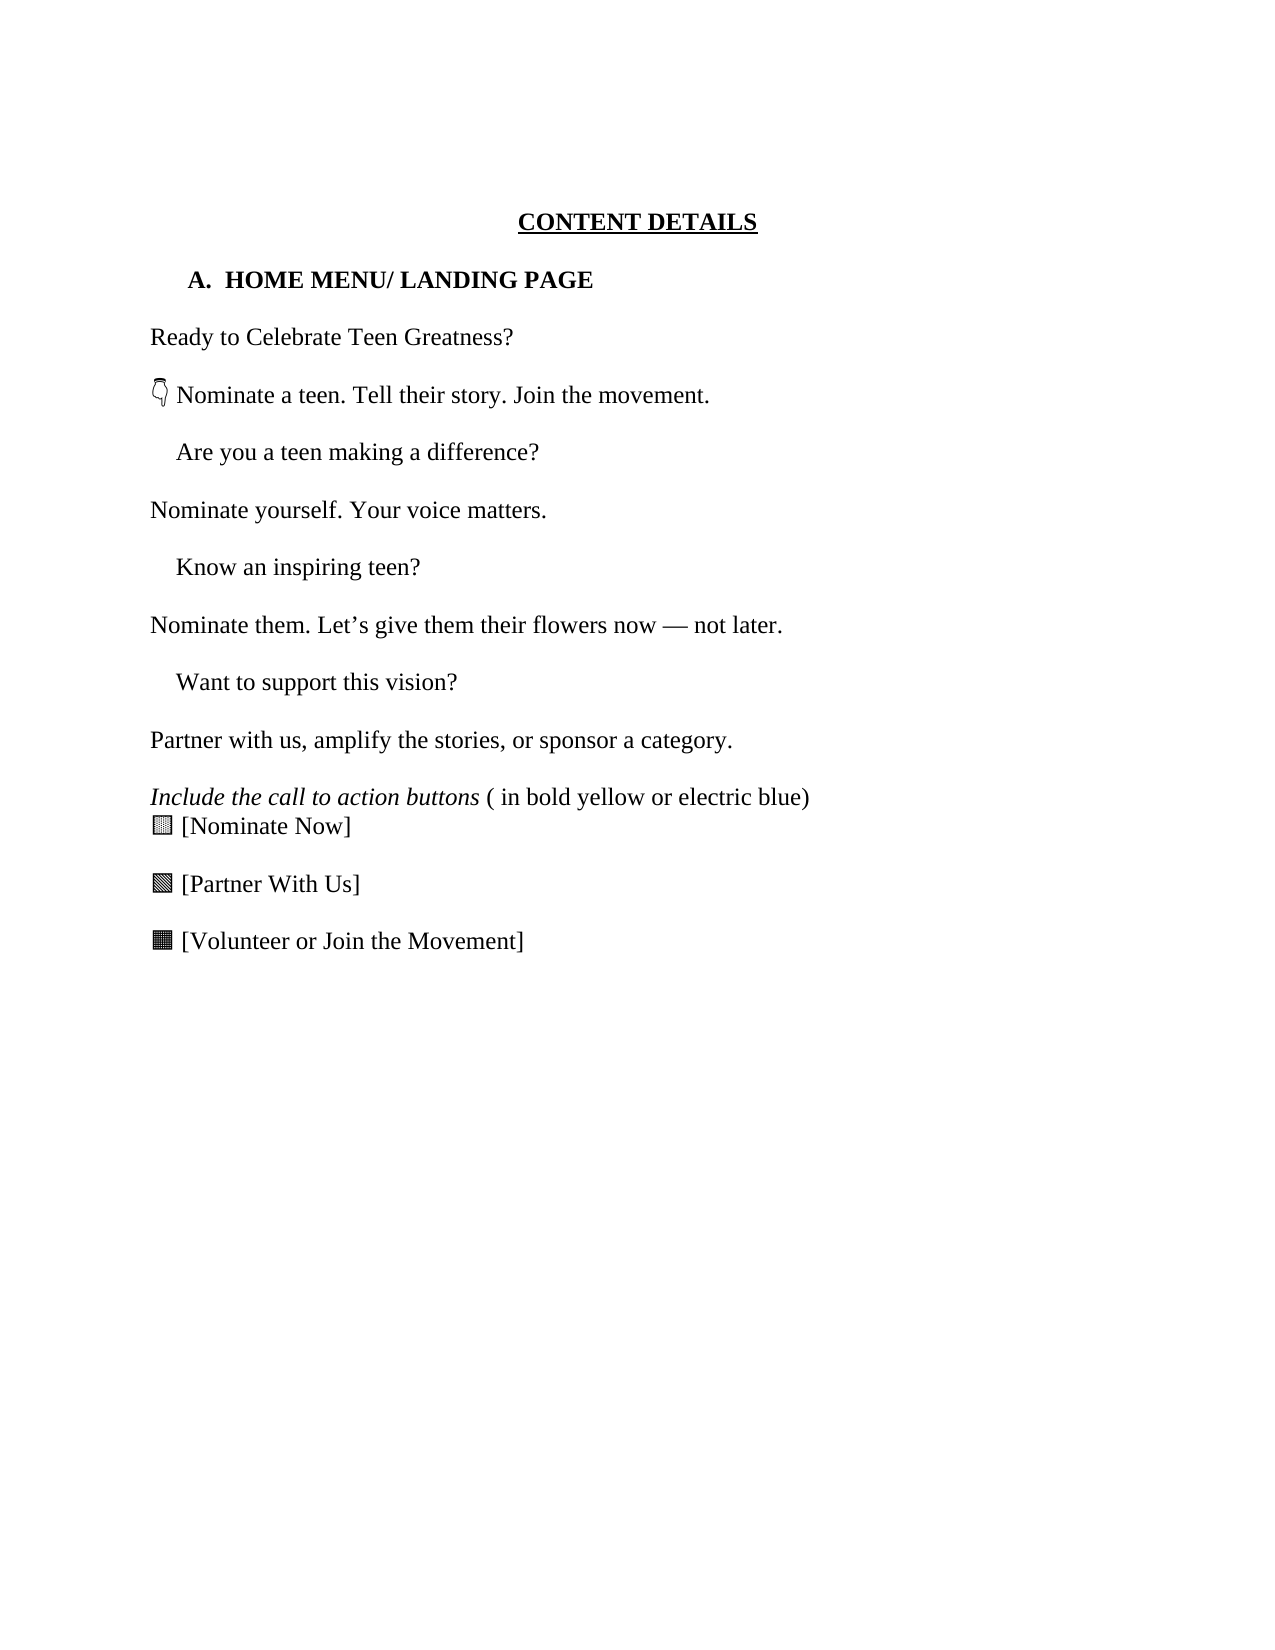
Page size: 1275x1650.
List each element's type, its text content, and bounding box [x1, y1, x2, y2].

text Include the call to action buttons ( in bold yellow or electric blue) [150, 782, 1125, 811]
text Nominate them. Let’s give them their flowers now — not later. [150, 610, 1125, 639]
text 🔸 Are you a teen making a difference? [150, 437, 1125, 466]
list HOME MENU/ LANDING PAGE [187, 265, 1125, 294]
text 🟩 [Partner With Us] [150, 869, 1125, 897]
text 🔸 Know an inspiring teen? [150, 552, 1125, 581]
text CONTENT DETAILS [150, 207, 1125, 236]
text Ready to Celebrate Teen Greatness? [150, 322, 1125, 351]
text 🟧 [Volunteer or Join the Movement] [150, 926, 1125, 955]
text 🔸 Want to support this vision? [150, 667, 1125, 696]
text 🟨 [Nominate Now] [150, 811, 1125, 840]
text Nominate yourself. Your voice matters. [150, 495, 1125, 524]
text Partner with us, amplify the stories, or sponsor a category. [150, 725, 1125, 754]
text 👇 Nominate a teen. Tell their story. Join the movement. [150, 380, 1125, 409]
